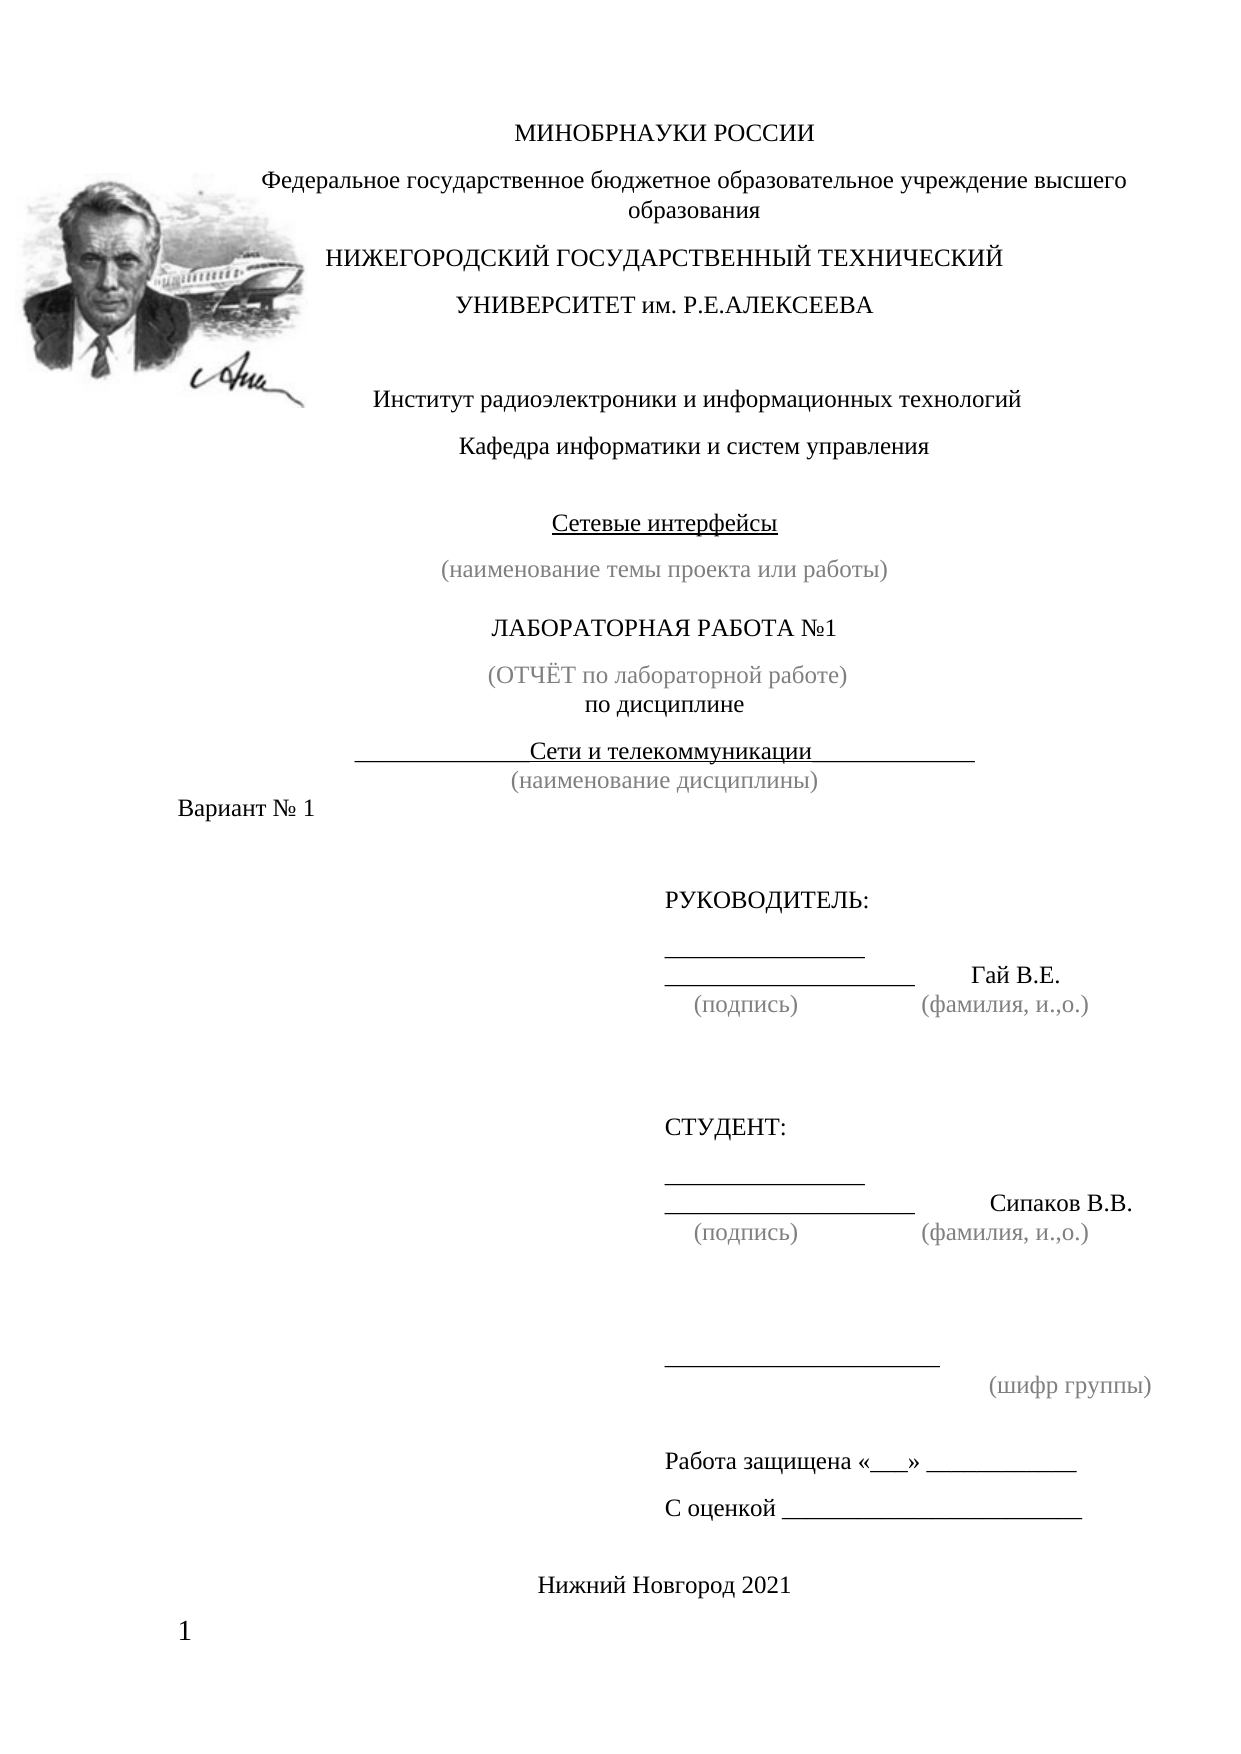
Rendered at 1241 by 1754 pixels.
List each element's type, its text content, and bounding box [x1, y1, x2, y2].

text ________________ ____________________ Гай В.Е. [664, 932, 1152, 989]
text Нижний Новгород 2021 [177, 1571, 1152, 1599]
text УНИВЕРСИТЕТ им. Р.Е.АЛЕКСЕЕВА [177, 290, 1152, 318]
text Федеральное государственное бюджетное образовательное учреждение высшего образования [236, 165, 1152, 224]
text ______________Сети и телекоммуникации_____________ [177, 736, 1152, 765]
text (шифр группы) [664, 1370, 1152, 1399]
text НИЖЕГОРОДСКИЙ ГОСУДАРСТВЕННЫЙ ТЕХНИЧЕСКИЙ [177, 243, 1152, 271]
text ЛАБОРАТОРНАЯ РАБОТА №1 [177, 613, 1152, 642]
text МИНОБРНАУКИ РОССИИ [177, 118, 1152, 147]
text Работа защищена «___» ____________ [664, 1446, 1152, 1475]
text (подпись) (фамилия, и.,о.) [664, 989, 1152, 1018]
text по дисциплине [177, 689, 1152, 718]
text СТУДЕНТ: [177, 1112, 1152, 1141]
text (наименование дисциплины) [177, 765, 1152, 793]
text ______________________ [664, 1341, 1152, 1370]
text (подпись) (фамилия, и.,о.) [664, 1217, 1152, 1246]
text (ОТЧЁТ по лабораторной работе) [177, 660, 1152, 689]
text ________________ ____________________ Сипаков В.В. [664, 1159, 1152, 1217]
text (наименование темы проекта или работы) [177, 554, 1152, 583]
text Институт радиоэлектроники и информационных технологий [236, 384, 1152, 413]
text РУКОВОДИТЕЛЬ: [177, 885, 1152, 913]
text Сетевые интерфейсы [177, 508, 1152, 537]
text Кафедра информатики и систем управления [236, 431, 1152, 460]
text С оценкой ________________________ [664, 1493, 1152, 1522]
text Вариант № 1 [177, 793, 1152, 822]
